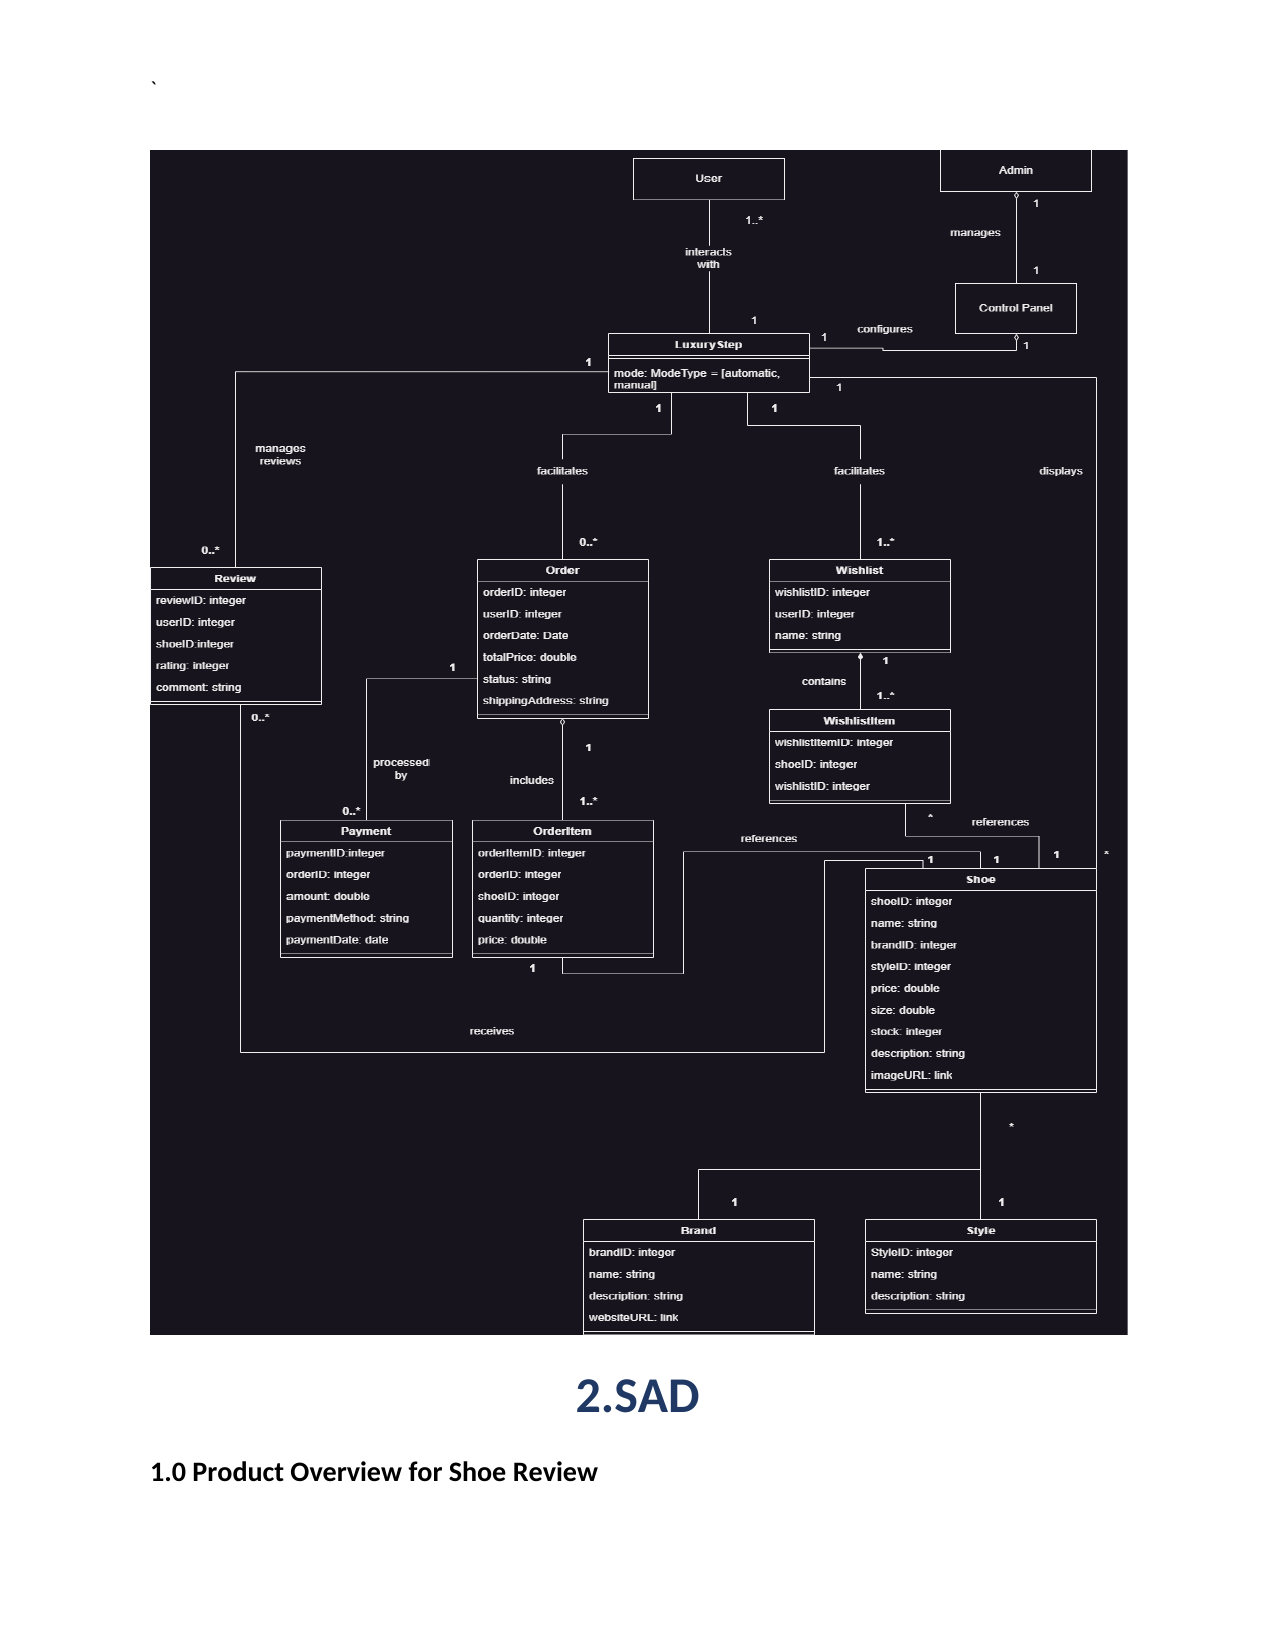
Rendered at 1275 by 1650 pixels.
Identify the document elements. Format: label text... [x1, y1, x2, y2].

picture [150, 150, 1128, 1335]
text 2.SAD [150, 1364, 1125, 1425]
text 1.0 Product Overview for Shoe Review [150, 1454, 1125, 1488]
